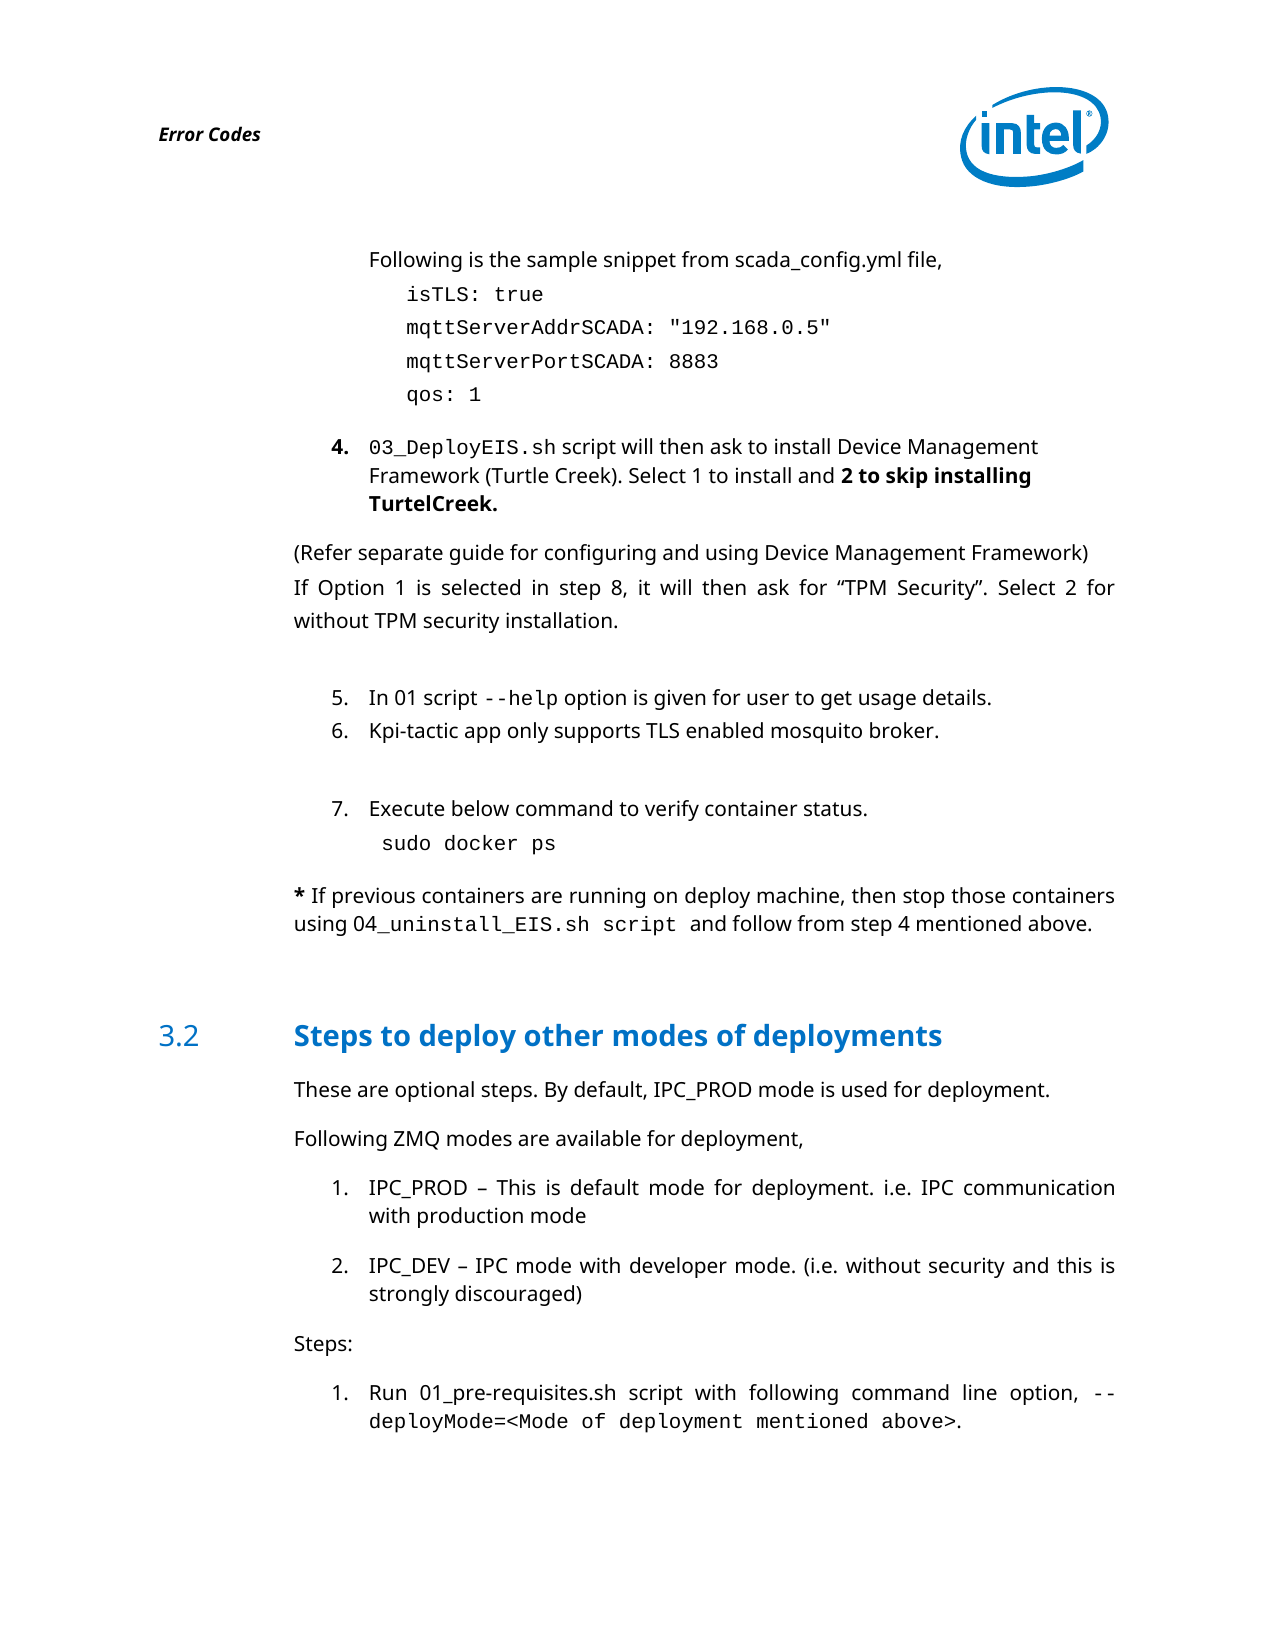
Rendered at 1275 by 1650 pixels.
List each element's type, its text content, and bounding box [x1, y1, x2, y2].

text If Option 1 is selected in step 8, it will then ask for “TPM Security”. Select 2 for without TPM security installation. [294, 573, 1117, 634]
list 03_DeployEIS.sh script will then ask to install Device Management Framework (Turtle Creek). Select 1 to install and 2 to skip installing TurtelCreek. [331, 432, 1117, 518]
text sudo docker ps [294, 833, 1117, 857]
list In 01 script --help option is given for user to get usage details. [331, 683, 1117, 712]
text mqttServerAddrSCADA: "192.168.0.5" [406, 317, 1117, 341]
text mqttServerPortSCADA: 8883 [406, 351, 1117, 374]
list Kpi-tactic app only supports TLS enabled mosquito broker. [331, 716, 1117, 745]
text These are optional steps. By default, IPC_PROD mode is used for deployment. [294, 1075, 1117, 1103]
text qos: 1 [406, 384, 1117, 408]
text Following ZMQ modes are available for deployment, [294, 1124, 1117, 1152]
list IPC_DEV – IPC mode with developer mode. (i.e. without security and this is strongly discouraged) [331, 1251, 1117, 1308]
text Steps: [294, 1329, 1117, 1357]
list Execute below command to verify container status. [331, 794, 1117, 822]
text * If previous containers are running on deploy machine, then stop those containers using 04_uninstall_EIS.sh script and follow from step 4 mentioned above. [294, 881, 1117, 938]
text Following is the sample snippet from scada_config.yml file, [369, 245, 1117, 273]
list Run 01_pre-requisites.sh script with following command line option, --deployMode=<Mode of deployment mentioned above>. [331, 1378, 1117, 1435]
list IPC_PROD – This is default mode for deployment. i.e. IPC communication with production mode [331, 1173, 1117, 1230]
text isTLS: true [406, 284, 1117, 308]
text (Refer separate guide for configuring and using Device Management Framework) [294, 538, 1117, 567]
subtitle Steps to deploy other modes of deployments [158, 1018, 1117, 1054]
